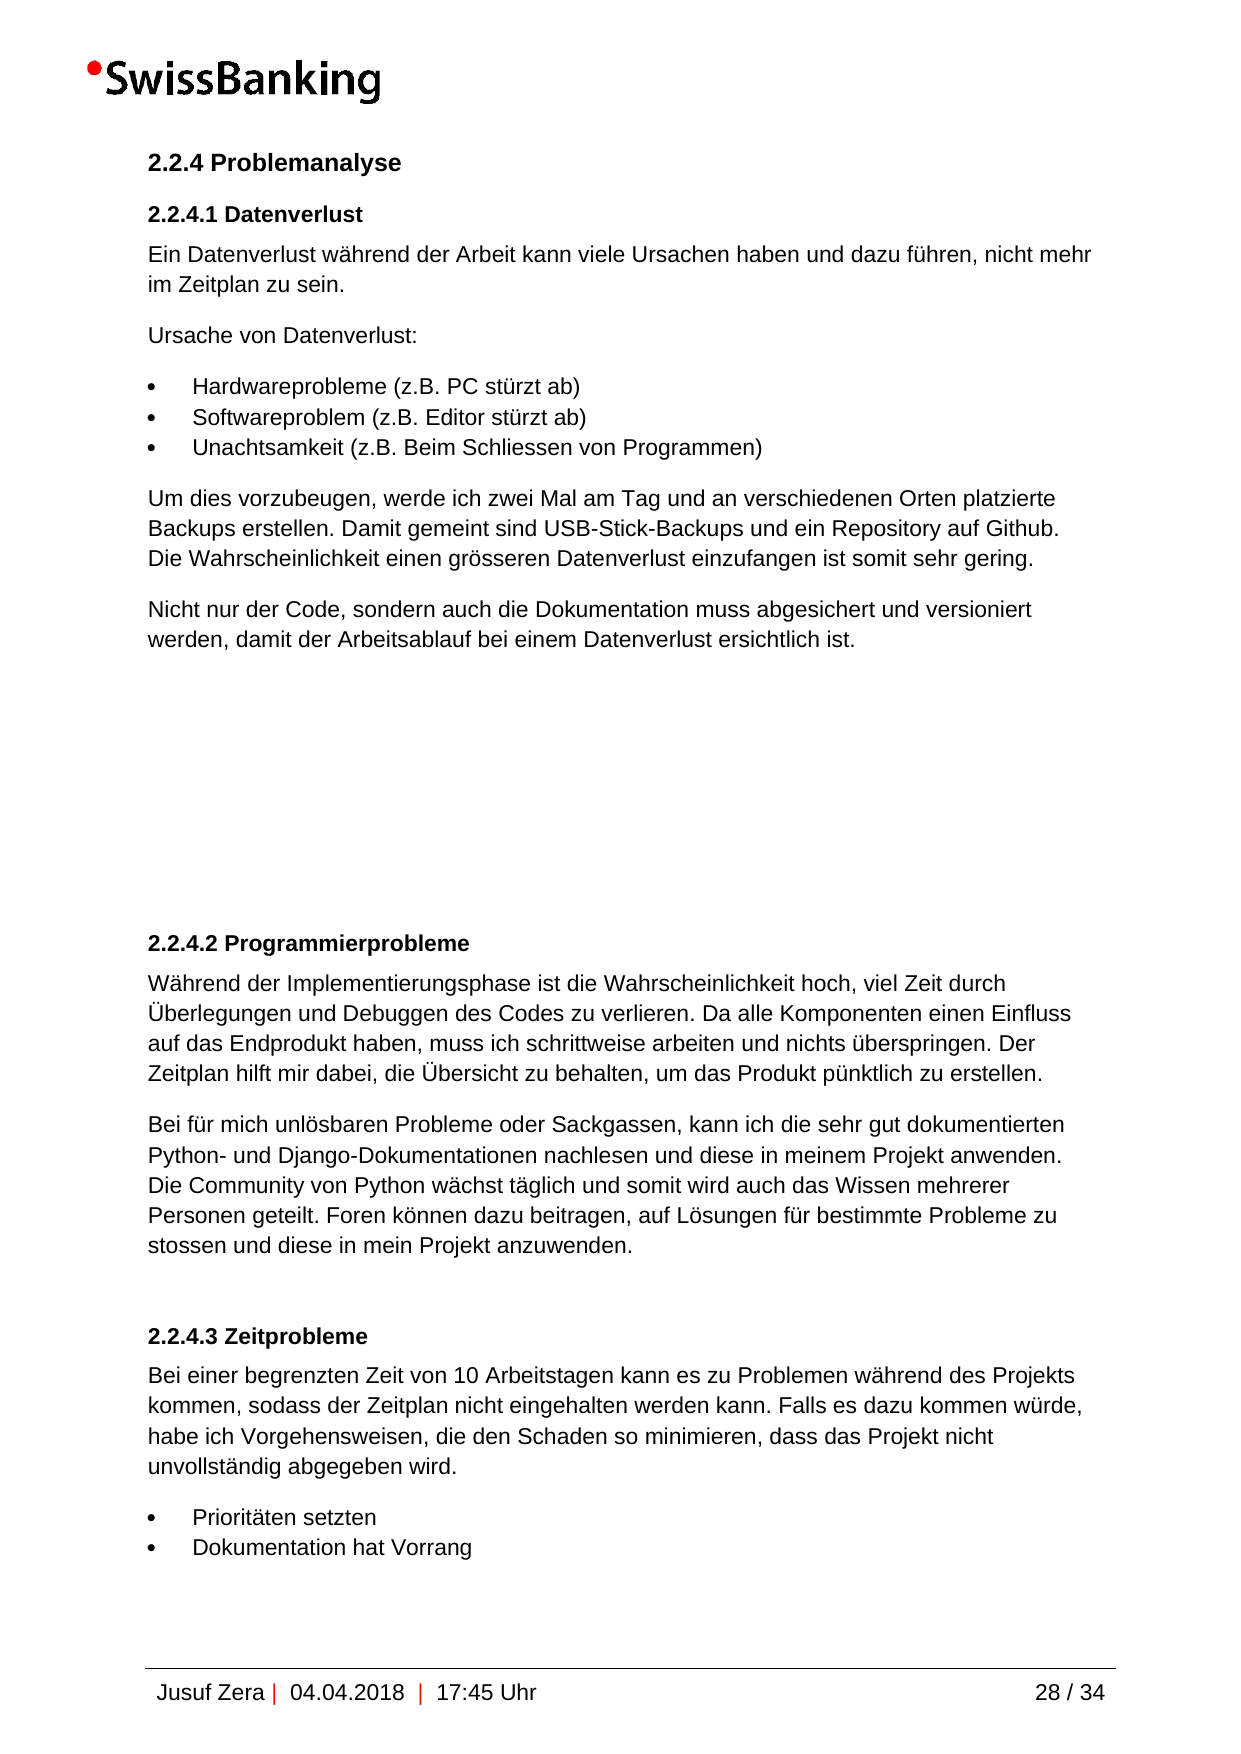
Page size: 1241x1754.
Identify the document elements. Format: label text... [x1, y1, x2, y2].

text Ein Datenverlust während der Arbeit kann viele Ursachen haben und dazu führen, nicht mehr im Zeitplan zu sein. [148, 241, 1093, 297]
list Hardwareprobleme (z.B. PC stürzt ab) [148, 373, 1093, 399]
list Prioritäten setzten [148, 1504, 1093, 1530]
list Unachtsamkeit (z.B. Beim Schliessen von Programmen) [148, 434, 1093, 460]
subtitle 2.2.4.2 Programmierprobleme [148, 930, 1093, 957]
text Während der Implementierungsphase ist die Wahrscheinlichkeit hoch, viel Zeit durch Überlegungen und Debuggen des Codes zu verlieren. Da alle Komponenten einen Einfluss auf das Endprodukt haben, muss ich schrittweise arbeiten und nichts überspringen. Der Zeitplan hilft mir dabei, die Übersicht zu behalten, um das Produkt pünktlich zu erstellen. [148, 970, 1093, 1087]
text Bei für mich unlösbaren Probleme oder Sackgassen, kann ich die sehr gut dokumentierten Python- und Django-Dokumentationen nachlesen und diese in meinem Projekt anwenden. Die Community von Python wächst täglich und somit wird auch das Wissen mehrerer Personen geteilt. Foren können dazu beitragen, auf Lösungen für bestimmte Probleme zu stossen und diese in mein Projekt anzuwenden. [148, 1111, 1093, 1259]
text Um dies vorzubeugen, werde ich zwei Mal am Tag und an verschiedenen Orten platzierte Backups erstellen. Damit gemeint sind USB-Stick-Backups und ein Repository auf Github. Die Wahrscheinlichkeit einen grösseren Datenverlust einzufangen ist somit sehr gering. [148, 485, 1093, 571]
text Ursache von Datenverlust: [148, 322, 1093, 348]
text Nicht nur der Code, sondern auch die Dokumentation muss abgesichert und versioniert werden, damit der Arbeitsablauf bei einem Datenverlust ersichtlich ist. [148, 596, 1093, 653]
list Dokumentation hat Vorrang [148, 1534, 1093, 1561]
subtitle 2.2.4.1 Datenverlust [148, 201, 1093, 228]
subtitle 2.2.4 Problemanalyse [148, 148, 1093, 176]
text Bei einer begrenzten Zeit von 10 Arbeitstagen kann es zu Problemen während des Projekts kommen, sodass der Zeitplan nicht eingehalten werden kann. Falls es dazu kommen würde, habe ich Vorgehensweisen, die den Schaden so minimieren, dass das Projekt nicht unvollständig abgegeben wird. [148, 1362, 1093, 1479]
subtitle 2.2.4.3 Zeitprobleme [148, 1283, 1093, 1349]
picture [87, 59, 380, 104]
list Softwareproblem (z.B. Editor stürzt ab) [148, 403, 1093, 430]
